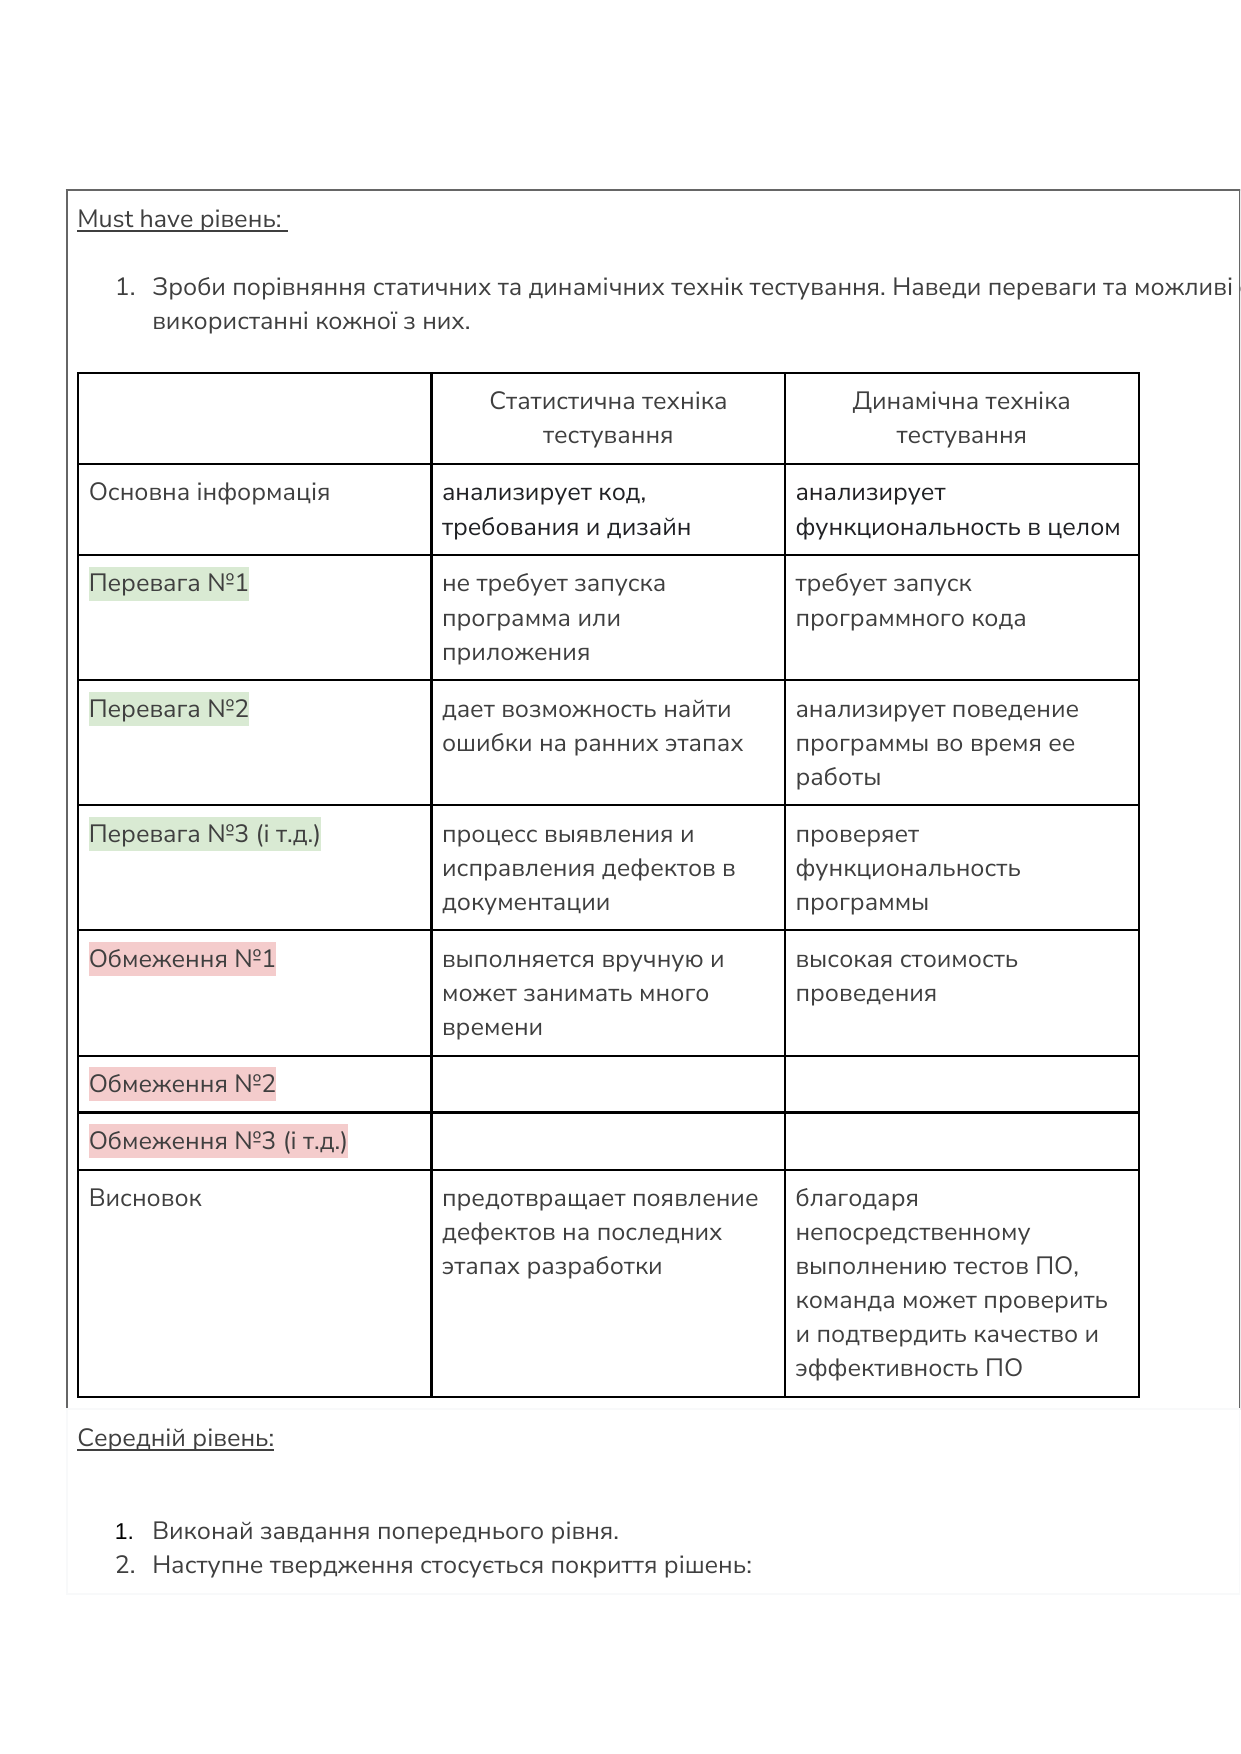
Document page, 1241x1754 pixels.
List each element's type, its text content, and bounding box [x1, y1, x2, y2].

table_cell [68, 1410, 1239, 1592]
table_header Must have рівень: Зроби порівняння статичних та динамічних технік тестування. Наведи переваги та можливі обмеження при використанні кожної з них. [68, 191, 1239, 1408]
